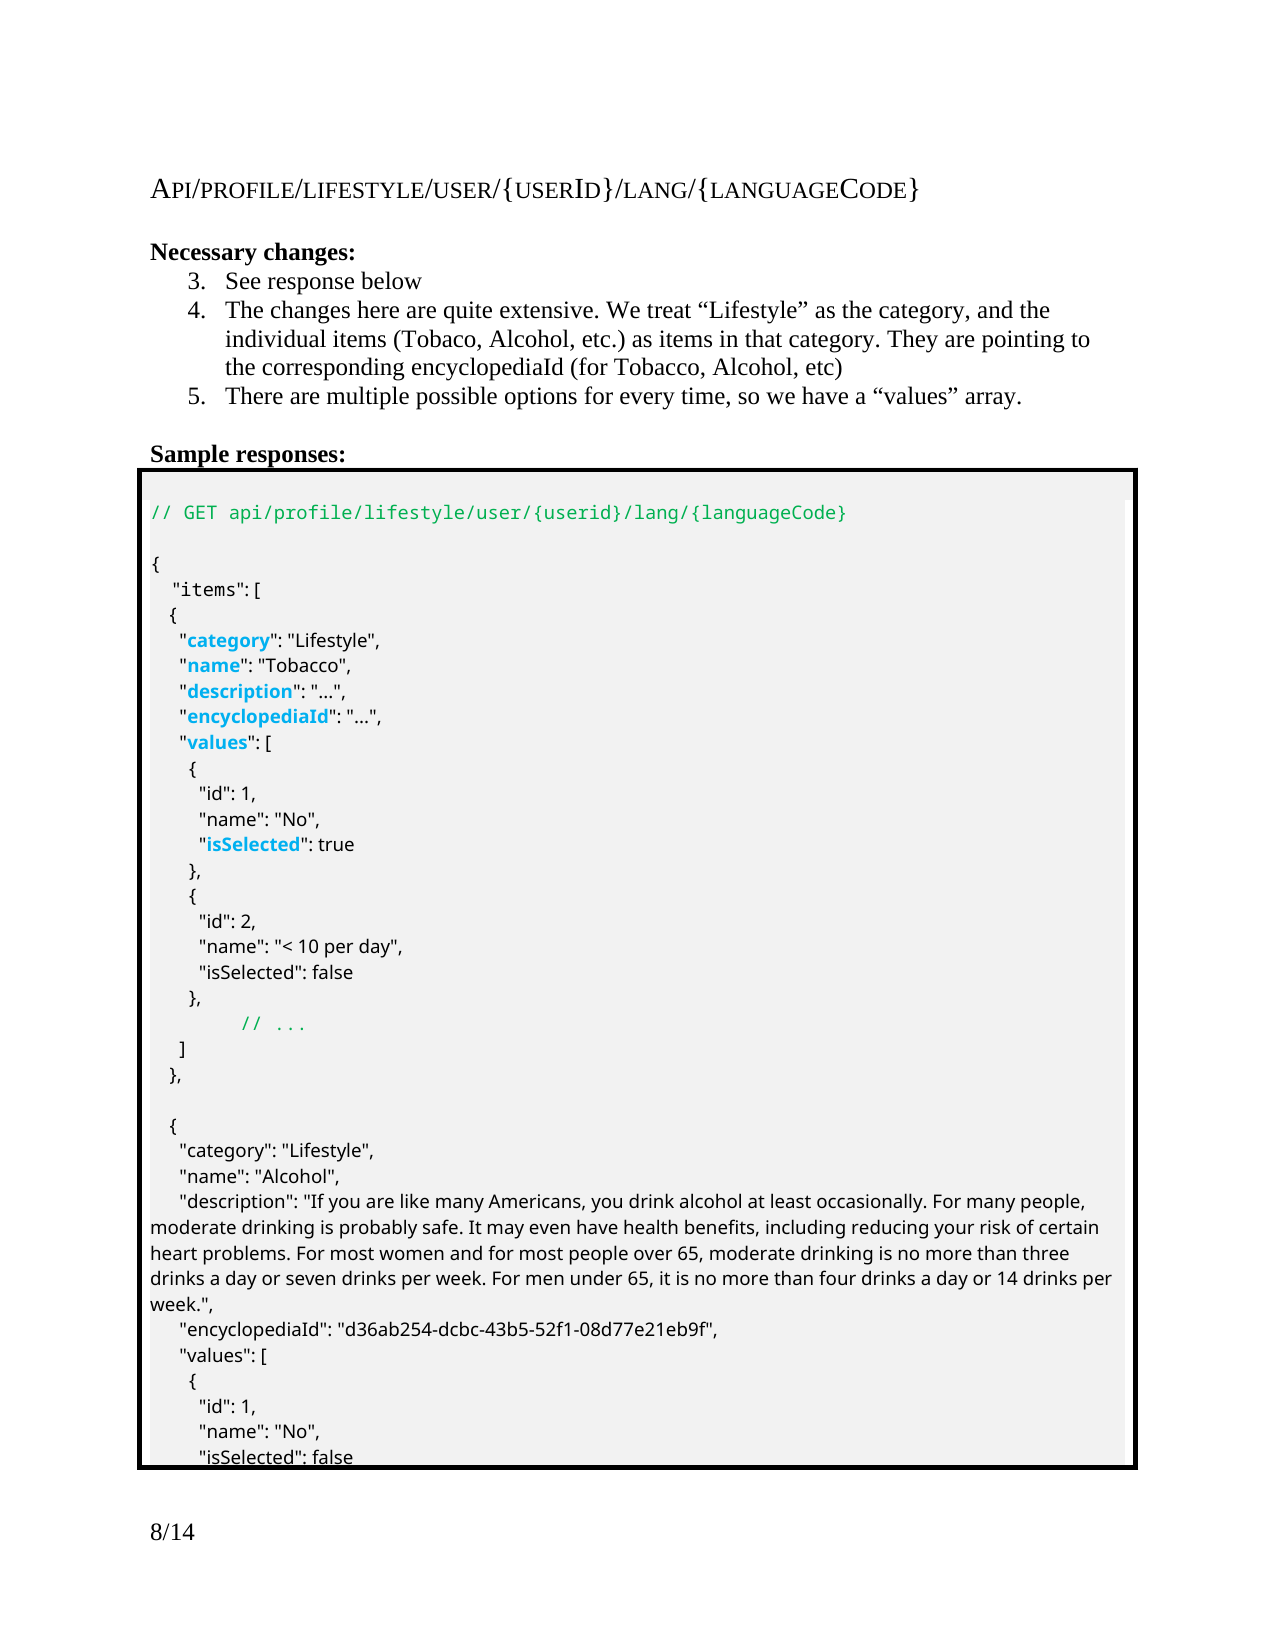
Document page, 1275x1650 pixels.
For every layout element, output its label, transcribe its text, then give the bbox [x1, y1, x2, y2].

text "encyclopediaId": "...", [150, 704, 1125, 729]
text ] [150, 1036, 1125, 1061]
text "name": "< 10 per day", [150, 933, 1125, 959]
text }, [150, 857, 1125, 882]
text "name": "Alcohol", [150, 1163, 1125, 1189]
list The changes here are quite extensive. We treat “Lifestyle” as the category, and the individual items (Tobaco, Alcohol, etc.) as items in that category. They are pointing to the corresponding encyclopediaId (for Tobacco, Alcohol, etc) [187, 295, 1125, 381]
subtitle Api/profile/lifestyle/user/{userId}/lang/{languageCode} [150, 171, 1125, 204]
text "description": "...", [150, 678, 1125, 704]
text "name": "No", [150, 1418, 1125, 1444]
text { [150, 602, 1125, 627]
text "name": "Tobacco", [150, 653, 1125, 678]
text Sample responses: [150, 439, 1125, 467]
text "description": "If you are like many Americans, you drink alcohol at least occasionally. For many people, moderate drinking is probably safe. It may even have health benefits, including reducing your risk of certain heart problems. For most women and for most people over 65, moderate drinking is no more than three drinks a day or seven drinks per week. For men under 65, it is no more than four drinks a day or 14 drinks per week.", [150, 1189, 1125, 1316]
text }, [150, 1061, 1125, 1087]
text { [150, 1112, 1125, 1138]
text "isSelected": false [150, 1444, 1125, 1465]
text "values": [ { [150, 729, 1125, 780]
list There are multiple possible options for every time, so we have a “values” array. [187, 381, 1125, 410]
text "id": 1, [150, 780, 1125, 806]
text "values": [ { [150, 1342, 1125, 1393]
text "category": "Lifestyle", [150, 627, 1125, 653]
text "encyclopediaId": "d36ab254-dcbc-43b5-52f1-08d77e21eb9f", [150, 1316, 1125, 1342]
text }, [150, 984, 1125, 1010]
text Necessary changes: [150, 237, 1125, 266]
text // GET api/profile/lifestyle/user/{userid}/lang/{languageCode} [150, 500, 1125, 525]
text "isSelected": false [150, 959, 1125, 984]
text { [150, 551, 1125, 576]
text "id": 1, [150, 1393, 1125, 1418]
text "name": "No", [150, 806, 1125, 831]
text { [150, 882, 1125, 908]
text // ... [150, 1010, 1125, 1036]
text "id": 2, [150, 908, 1125, 933]
text "category": "Lifestyle", [150, 1138, 1125, 1163]
text "items": [ [150, 576, 1125, 602]
list See response below [187, 266, 1125, 295]
text "isSelected": true [150, 831, 1125, 857]
